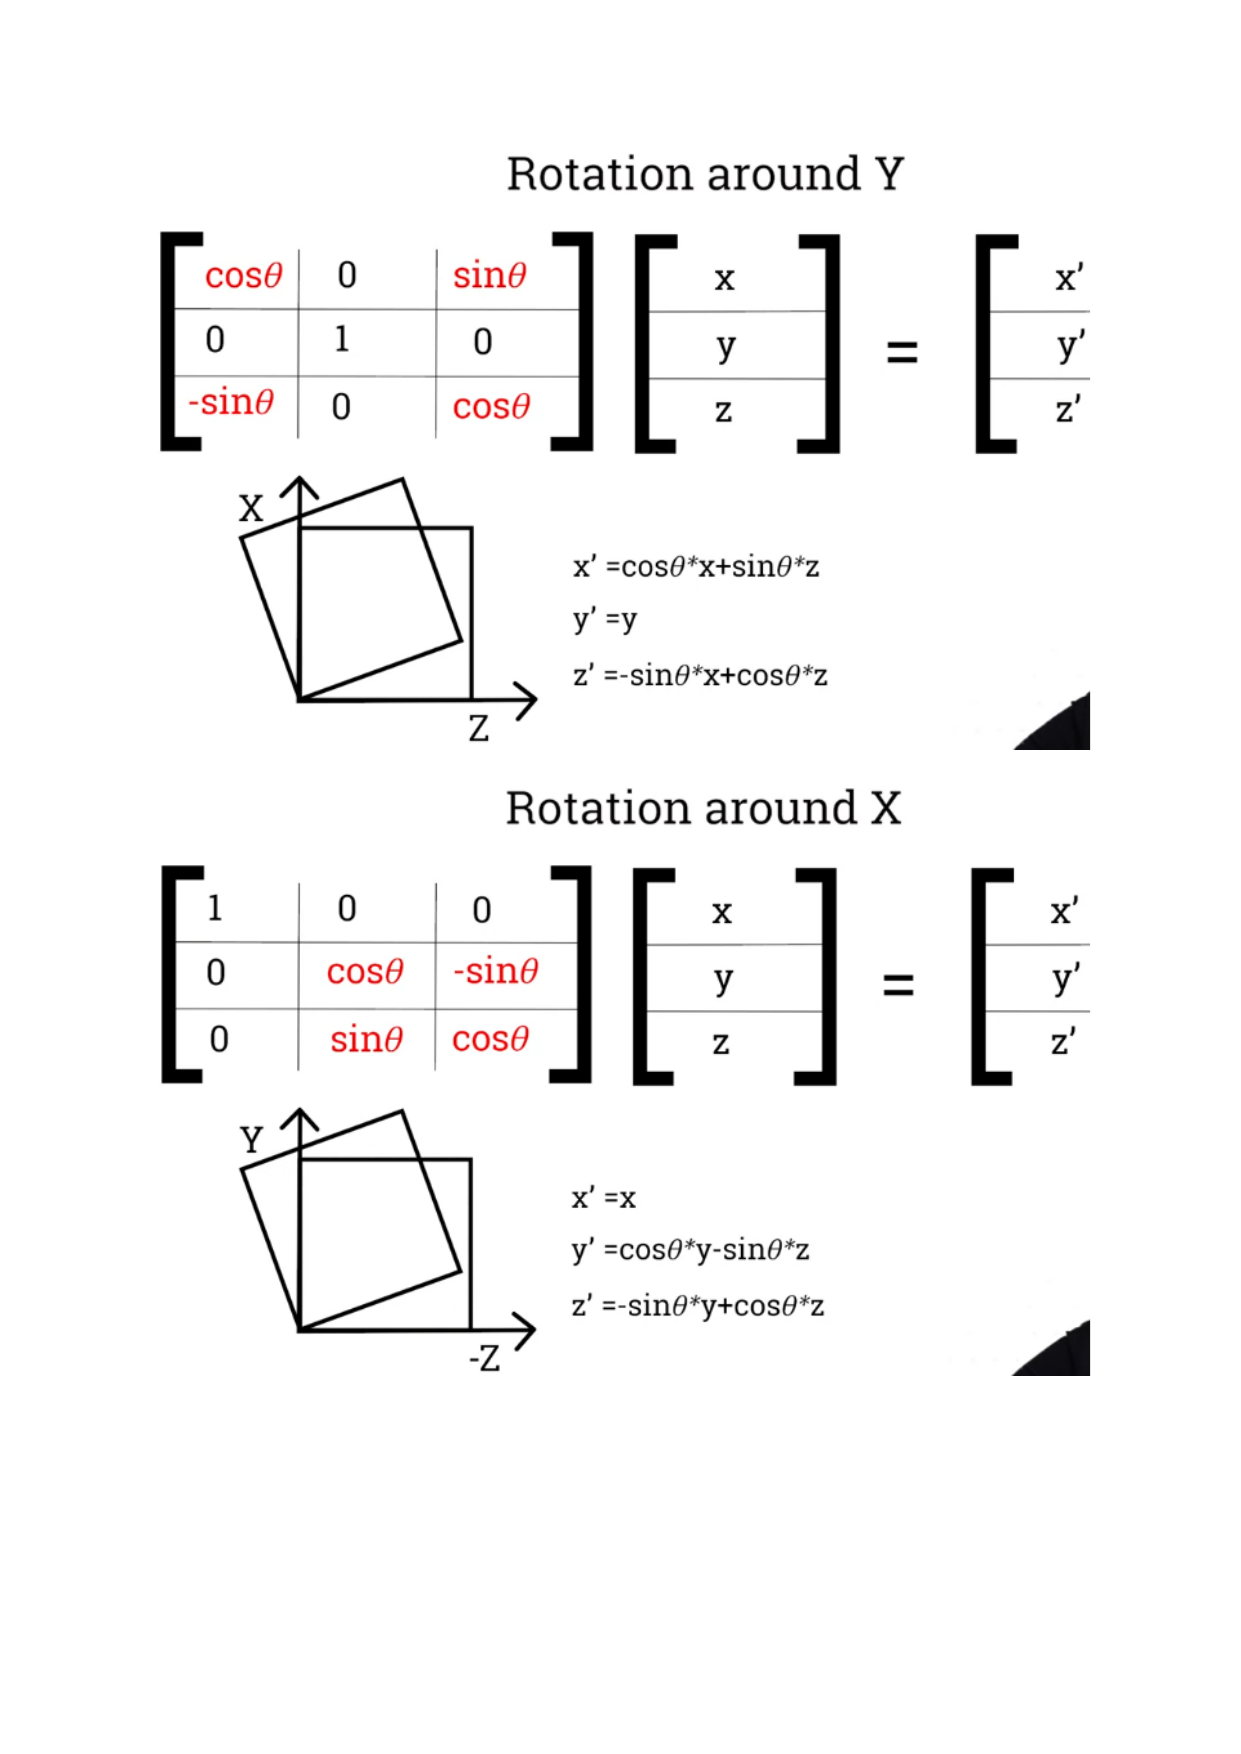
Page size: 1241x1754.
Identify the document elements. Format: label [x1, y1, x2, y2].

picture [150, 150, 1091, 750]
picture [150, 768, 1091, 1376]
